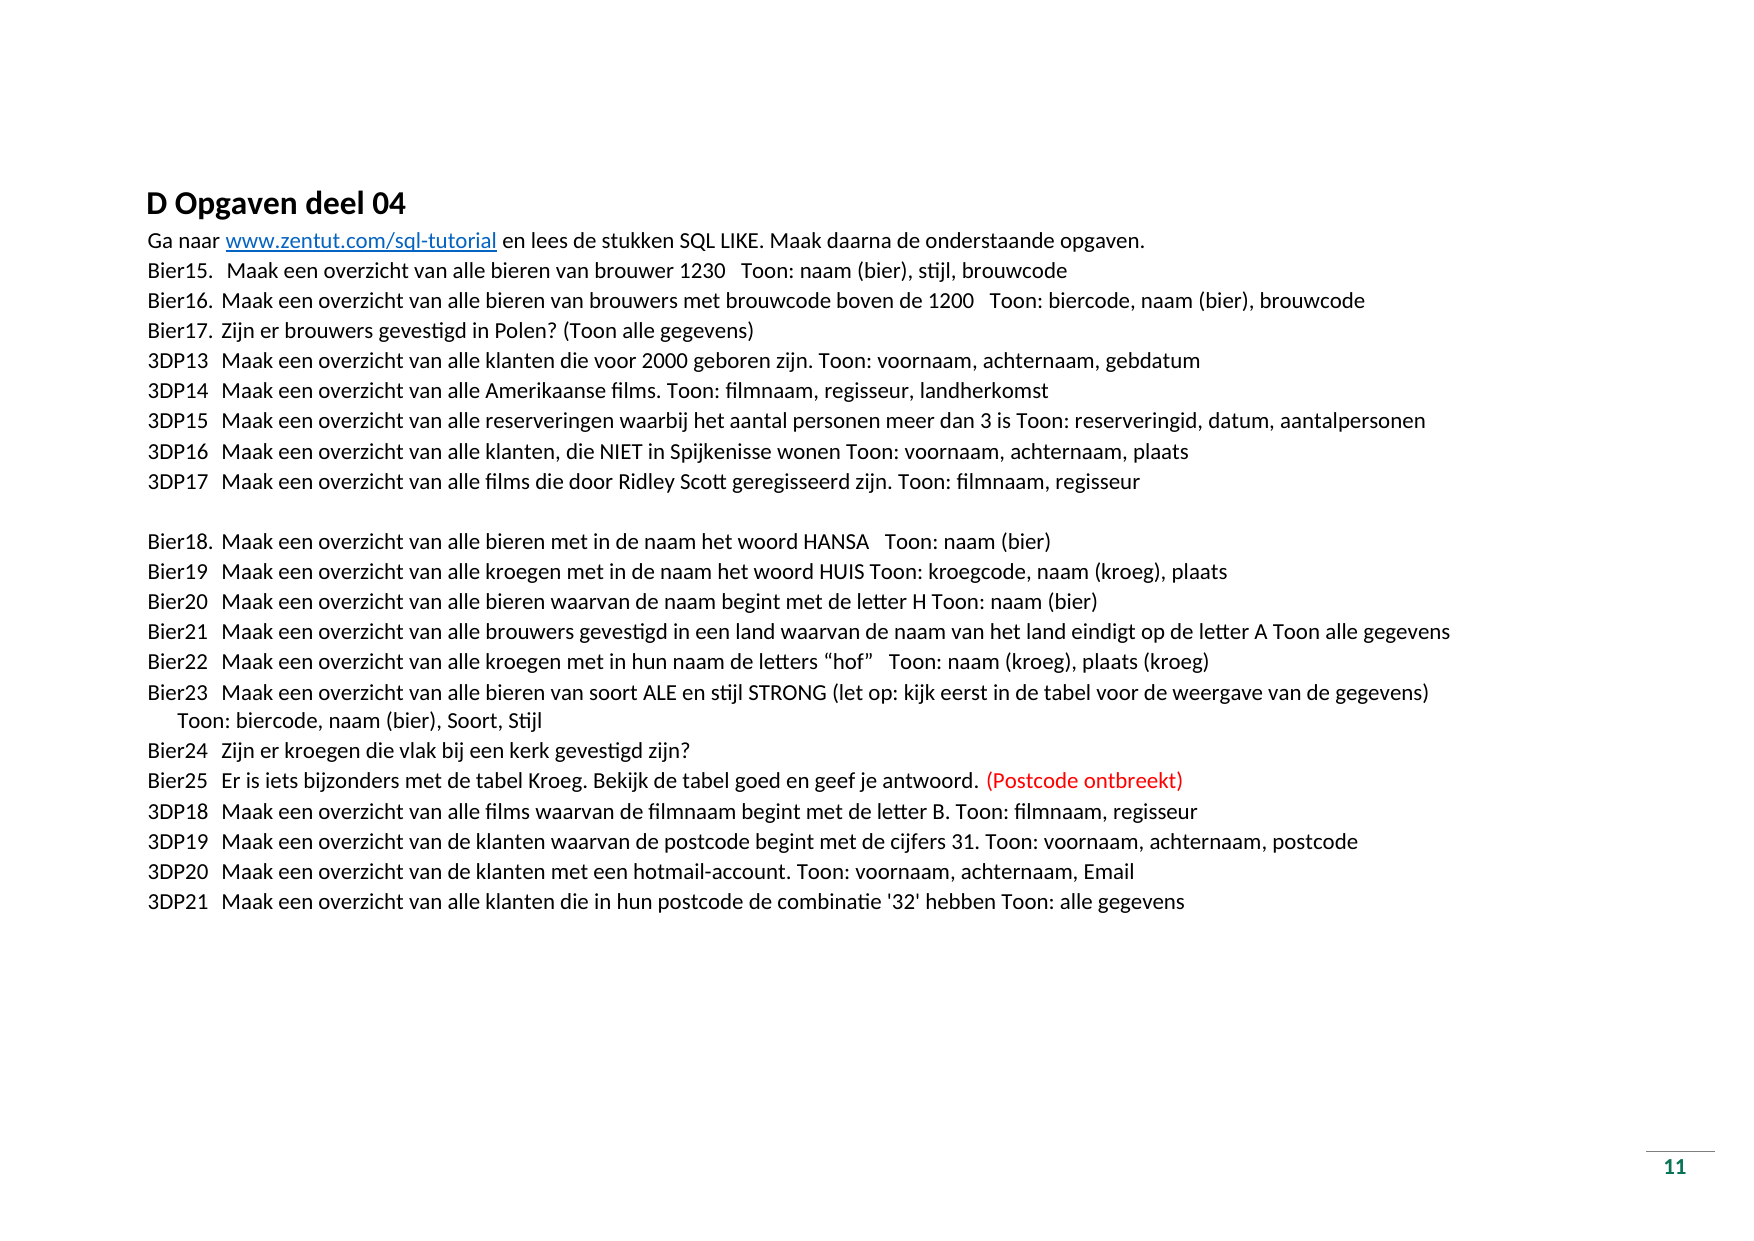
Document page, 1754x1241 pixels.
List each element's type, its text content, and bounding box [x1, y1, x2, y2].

text 3DP19 Maak een overzicht van de klanten waarvan de postcode begint met de cijfers 31. Toon: voornaam, achternaam, postcode [147, 827, 1587, 855]
text 3DP14 Maak een overzicht van alle Amerikaanse films. Toon: filmnaam, regisseur, landherkomst [147, 377, 1587, 404]
text 3DP17 Maak een overzicht van alle films die door Ridley Scott geregisseerd zijn. Toon: filmnaam, regisseur [147, 467, 1587, 495]
text 3DP18 Maak een overzicht van alle films waarvan de filmnaam begint met de letter B. Toon: filmnaam, regisseur [147, 797, 1587, 825]
text Bier20 Maak een overzicht van alle bieren waarvan de naam begint met de letter H Toon: naam (bier) [147, 587, 1587, 615]
text Bier17. Zijn er brouwers gevestigd in Polen? (Toon alle gegevens) [147, 316, 1587, 344]
text 3DP21 Maak een overzicht van alle klanten die in hun postcode de combinatie '32' hebben Toon: alle gegevens [147, 887, 1587, 915]
text Bier18. Maak een overzicht van alle bieren met in de naam het woord HANSA Toon: naam (bier) [147, 527, 1587, 555]
subtitle D Opgaven deel 04 [146, 182, 1587, 223]
text Ga naar www.zentut.com/sql-tutorial en lees de stukken SQL LIKE. Maak daarna de onderstaande opgaven. [147, 226, 1587, 254]
text Bier25 Er is iets bijzonders met de tabel Kroeg. Bekijk de tabel goed en geef je antwoord. (Postcode ontbreekt) [147, 767, 1587, 795]
text Bier19 Maak een overzicht van alle kroegen met in de naam het woord HUIS Toon: kroegcode, naam (kroeg), plaats [147, 557, 1587, 585]
text Bier24 Zijn er kroegen die vlak bij een kerk gevestigd zijn? [147, 737, 1587, 764]
text Bier21 Maak een overzicht van alle brouwers gevestigd in een land waarvan de naam van het land eindigt op de letter A Toon alle gegevens [147, 617, 1587, 645]
text Bier23 Maak een overzicht van alle bieren van soort ALE en stijl STRONG (let op: kijk eerst in de tabel voor de weergave van de gegevens) Toon: biercode, naam (bier), Soort, Stijl [147, 678, 1587, 734]
text Bier22 Maak een overzicht van alle kroegen met in hun naam de letters “hof” Toon: naam (kroeg), plaats (kroeg) [147, 647, 1587, 676]
text 3DP15 Maak een overzicht van alle reserveringen waarbij het aantal personen meer dan 3 is Toon: reserveringid, datum, aantalpersonen [147, 407, 1587, 435]
text 3DP16 Maak een overzicht van alle klanten, die NIET in Spijkenisse wonen Toon: voornaam, achternaam, plaats [147, 437, 1587, 465]
text Bier15. Maak een overzicht van alle bieren van brouwer 1230 Toon: naam (bier), stijl, brouwcode [147, 256, 1587, 284]
text Bier16. Maak een overzicht van alle bieren van brouwers met brouwcode boven de 1200 Toon: biercode, naam (bier), brouwcode [147, 286, 1587, 314]
text 3DP20 Maak een overzicht van de klanten met een hotmail-account. Toon: voornaam, achternaam, Email [147, 857, 1587, 885]
text 3DP13 Maak een overzicht van alle klanten die voor 2000 geboren zijn. Toon: voornaam, achternaam, gebdatum [147, 346, 1587, 374]
